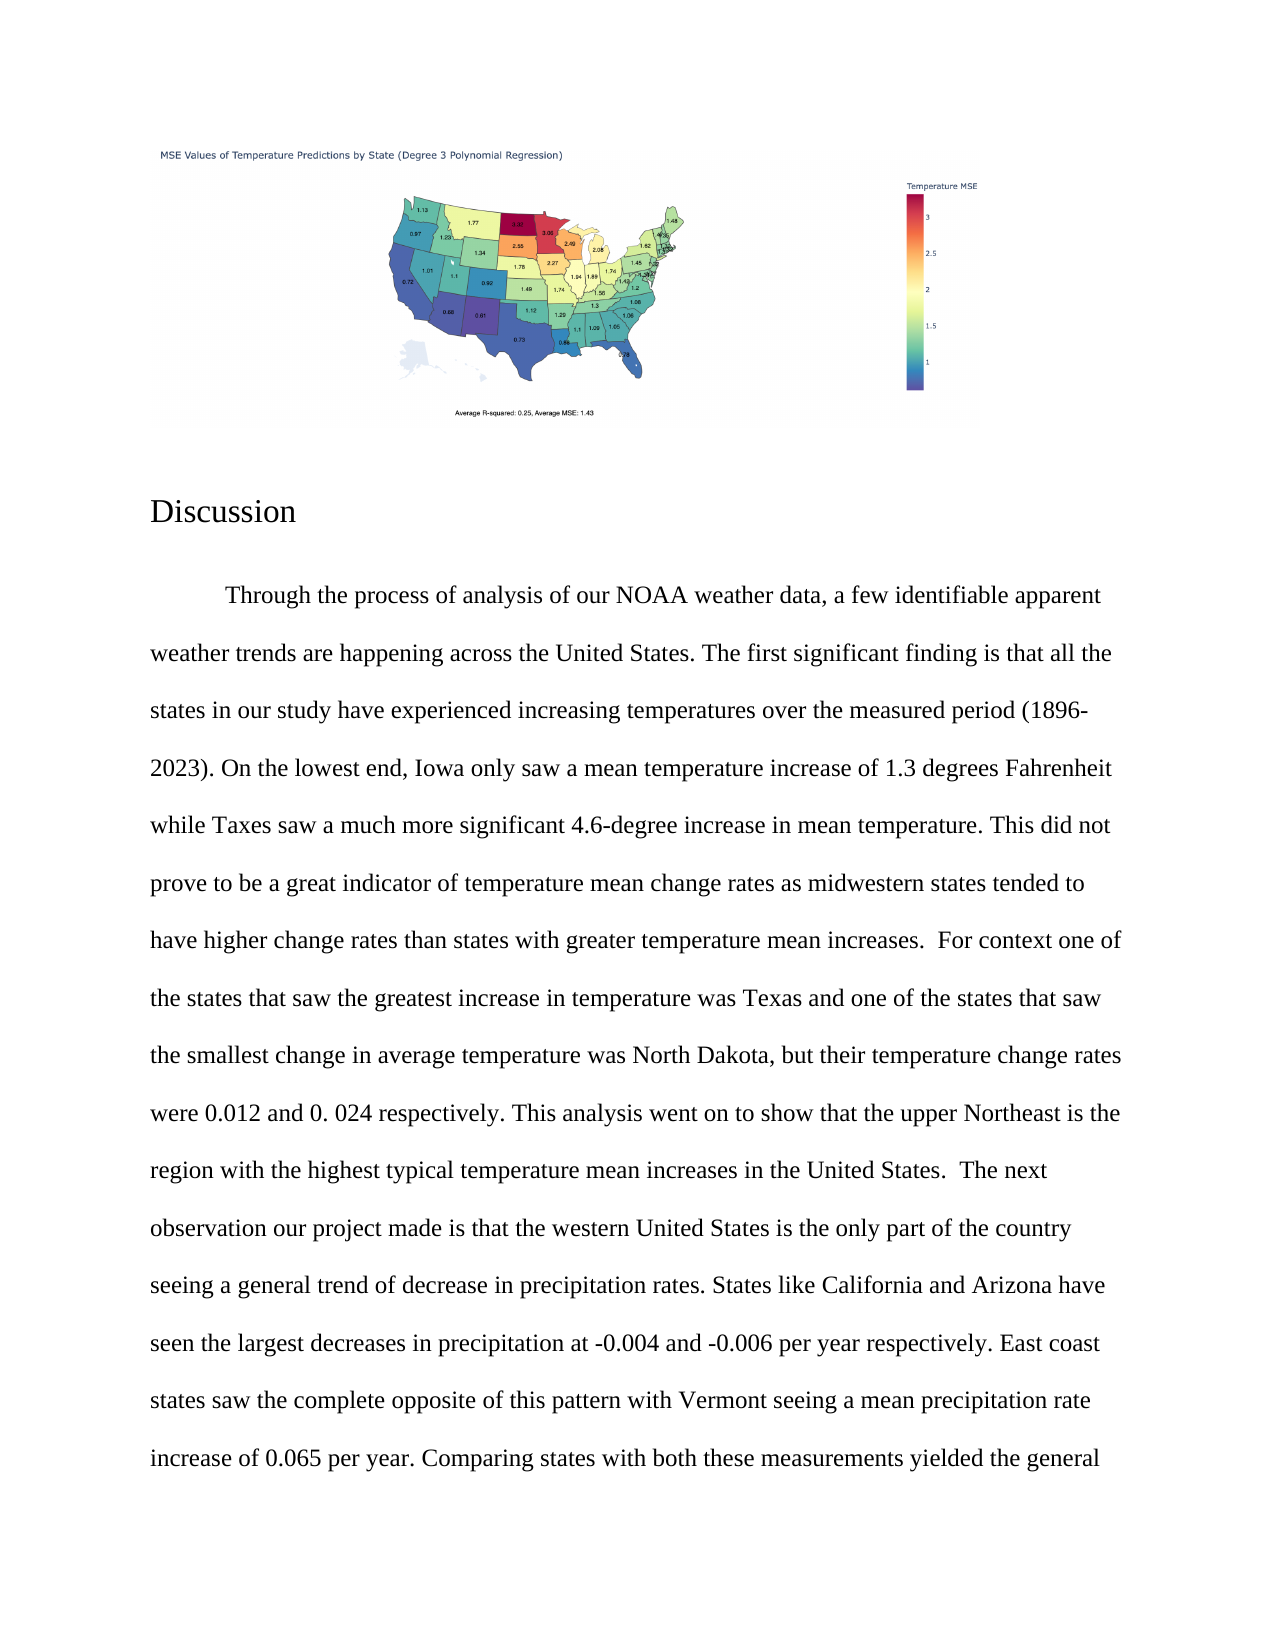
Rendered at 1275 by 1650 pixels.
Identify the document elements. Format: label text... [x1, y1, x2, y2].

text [150, 580, 1125, 1472]
picture [150, 150, 981, 428]
subtitle Discussion [150, 491, 1125, 529]
